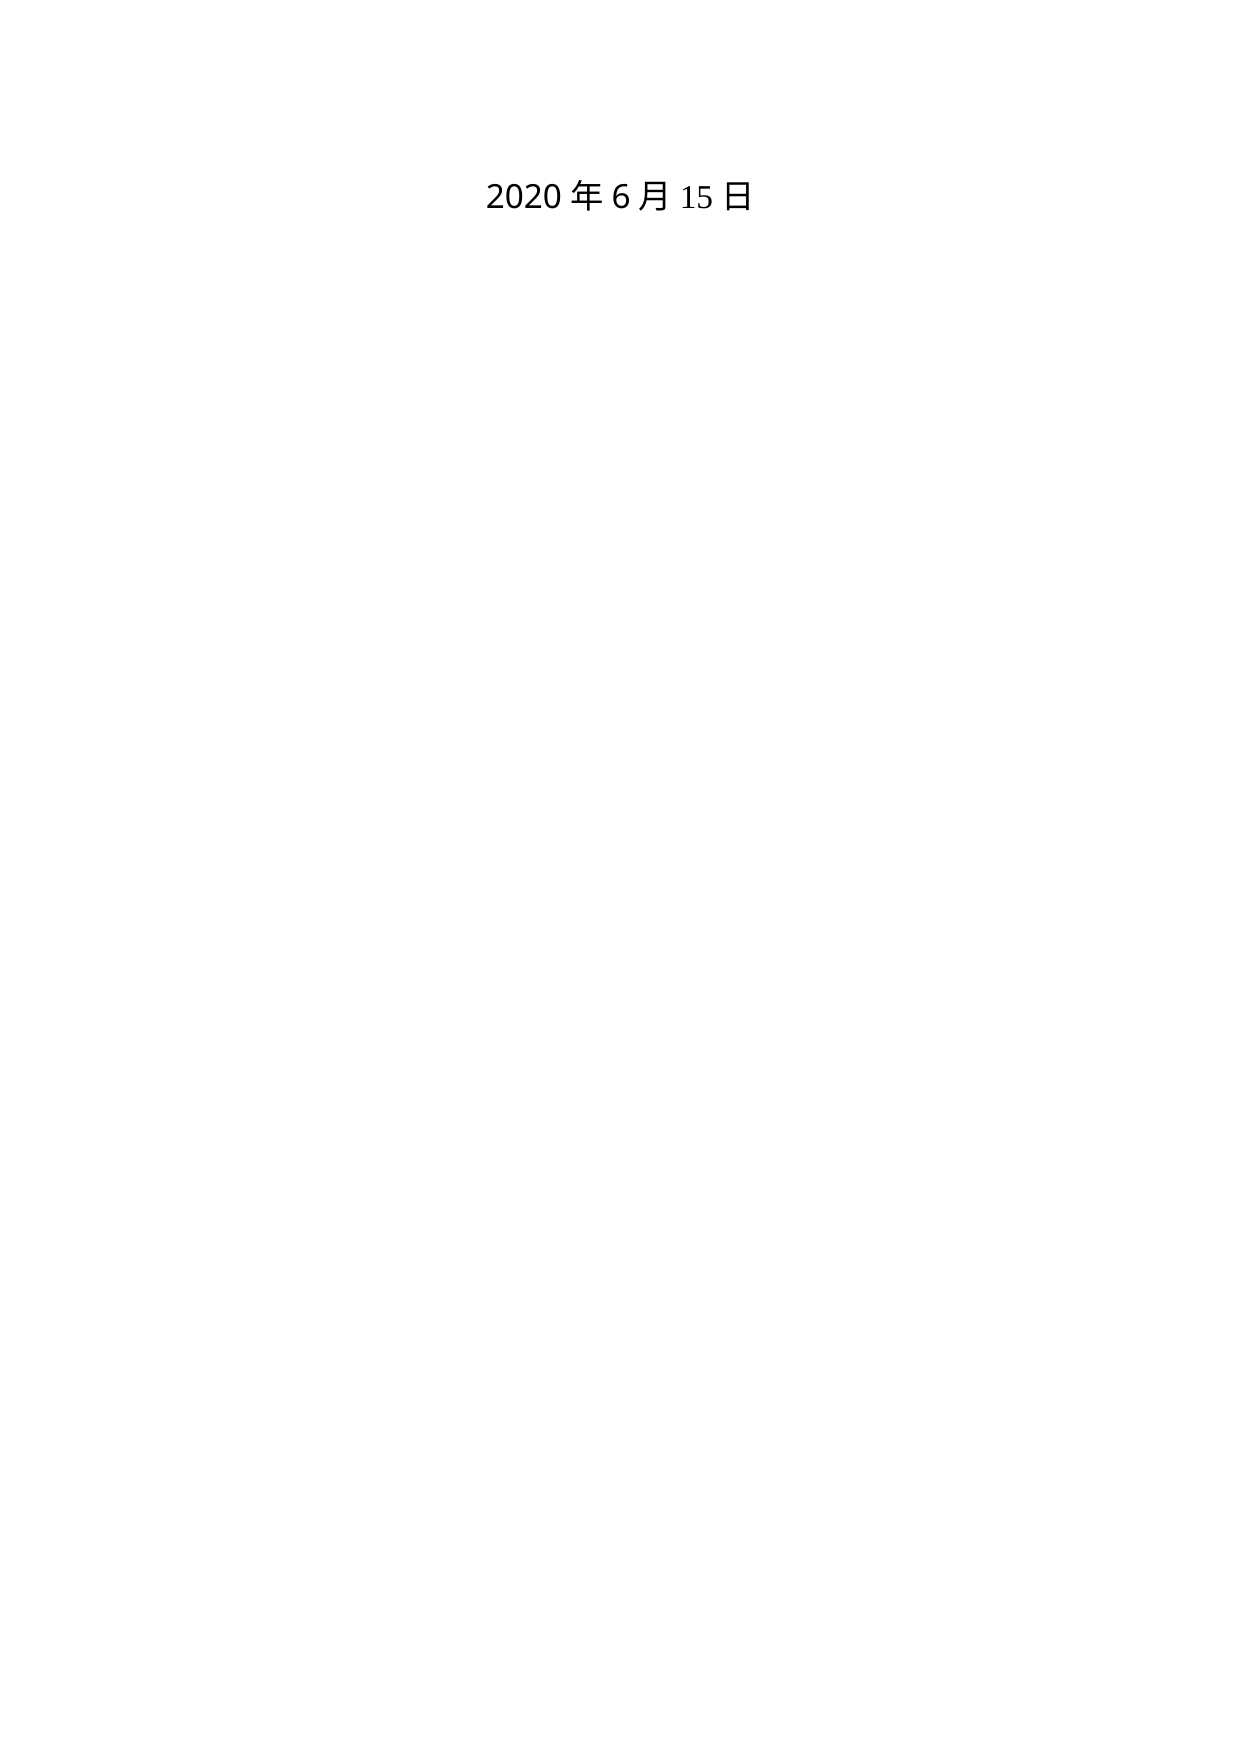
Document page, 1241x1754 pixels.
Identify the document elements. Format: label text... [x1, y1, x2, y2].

text 2020 年 6 月 15 日 [187, 162, 1053, 227]
